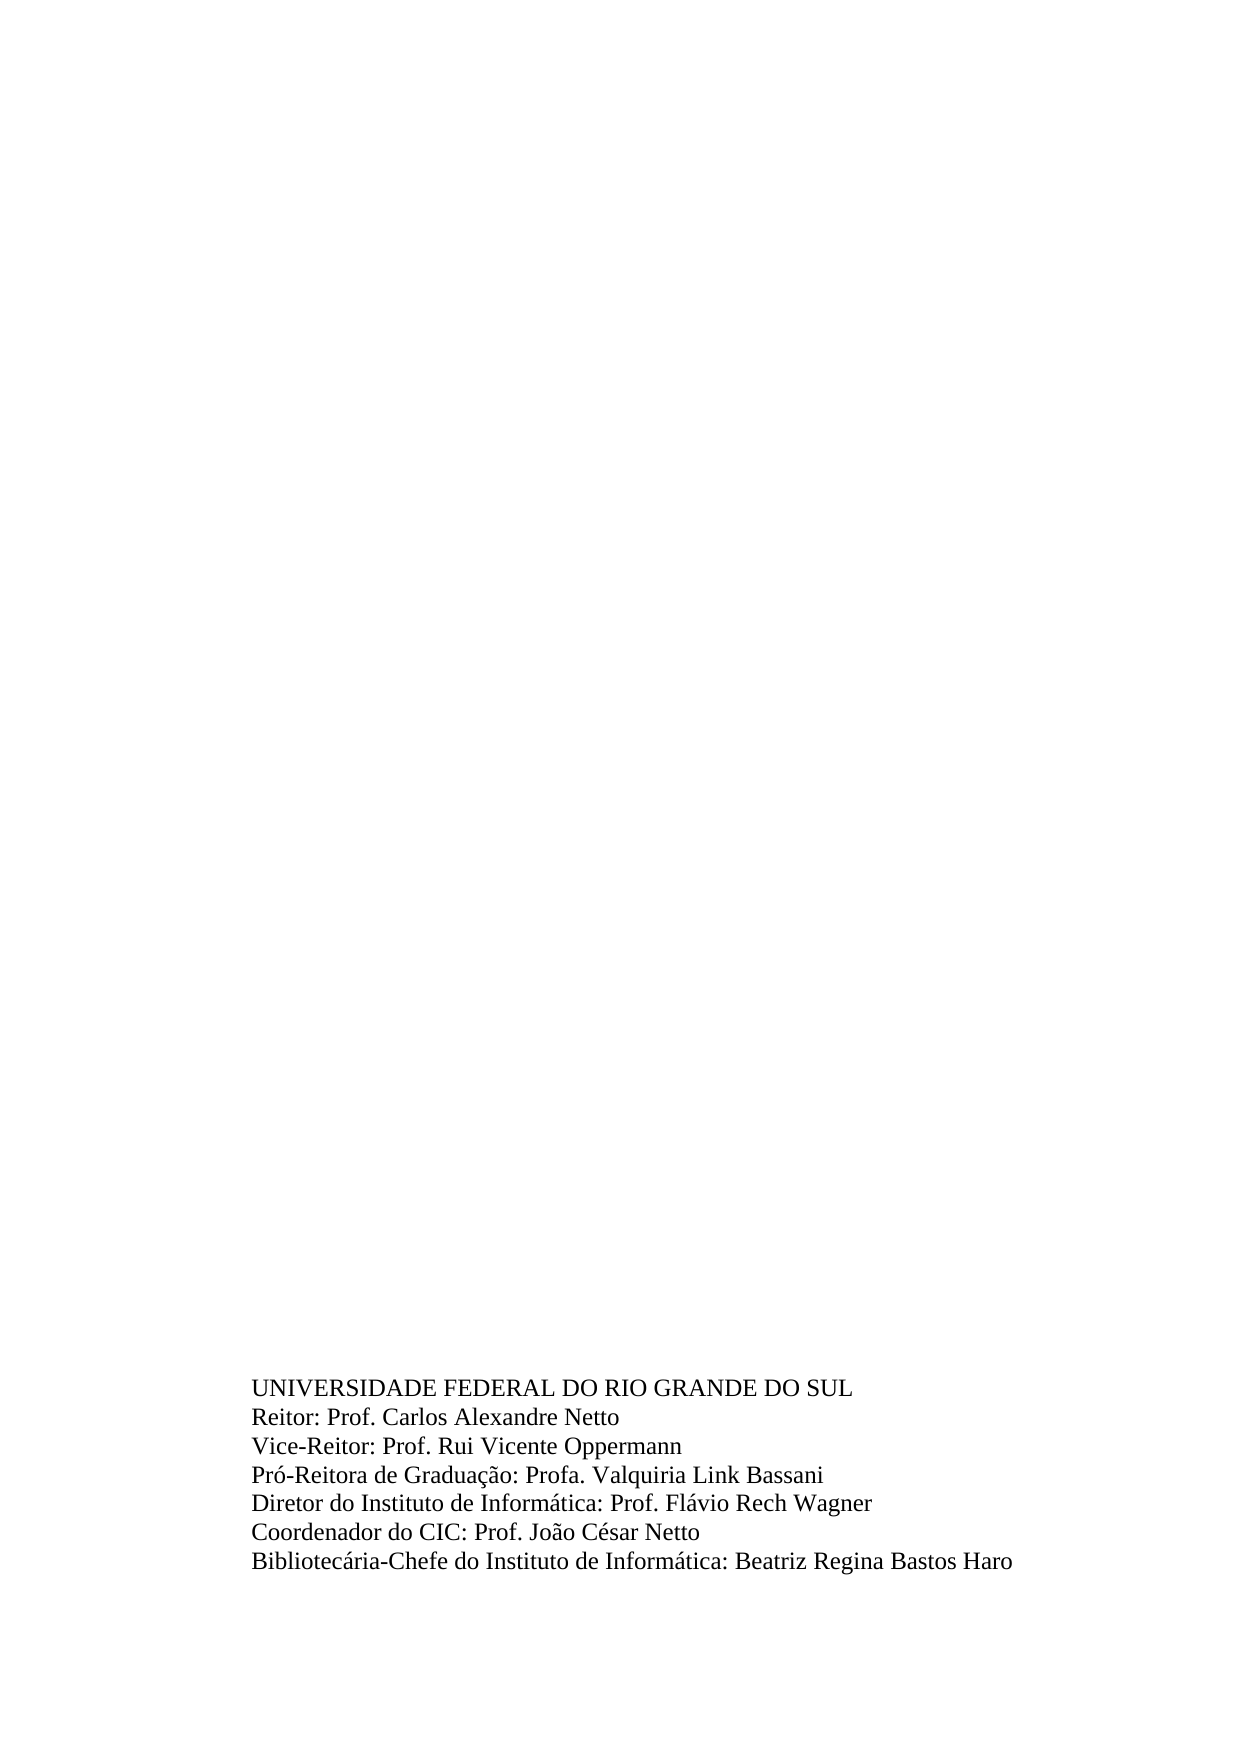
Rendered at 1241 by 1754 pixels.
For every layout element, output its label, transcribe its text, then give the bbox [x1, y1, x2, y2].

text Coordenador do CIC: Prof. João César Netto [177, 1517, 1063, 1546]
text Pró-Reitora de Graduação: Profa. Valquiria Link Bassani [177, 1460, 1063, 1488]
text Diretor do Instituto de Informática: Prof. Flávio Rech Wagner [177, 1488, 1063, 1517]
text UNIVERSIDADE FEDERAL DO RIO GRANDE DO SUL [177, 1373, 1063, 1402]
text Reitor: Prof. Carlos Alexandre Netto [177, 1402, 1063, 1431]
text Vice-Reitor: Prof. Rui Vicente Oppermann [177, 1431, 1063, 1460]
text Bibliotecária-Chefe do Instituto de Informática: Beatriz Regina Bastos Haro [177, 1546, 1063, 1575]
